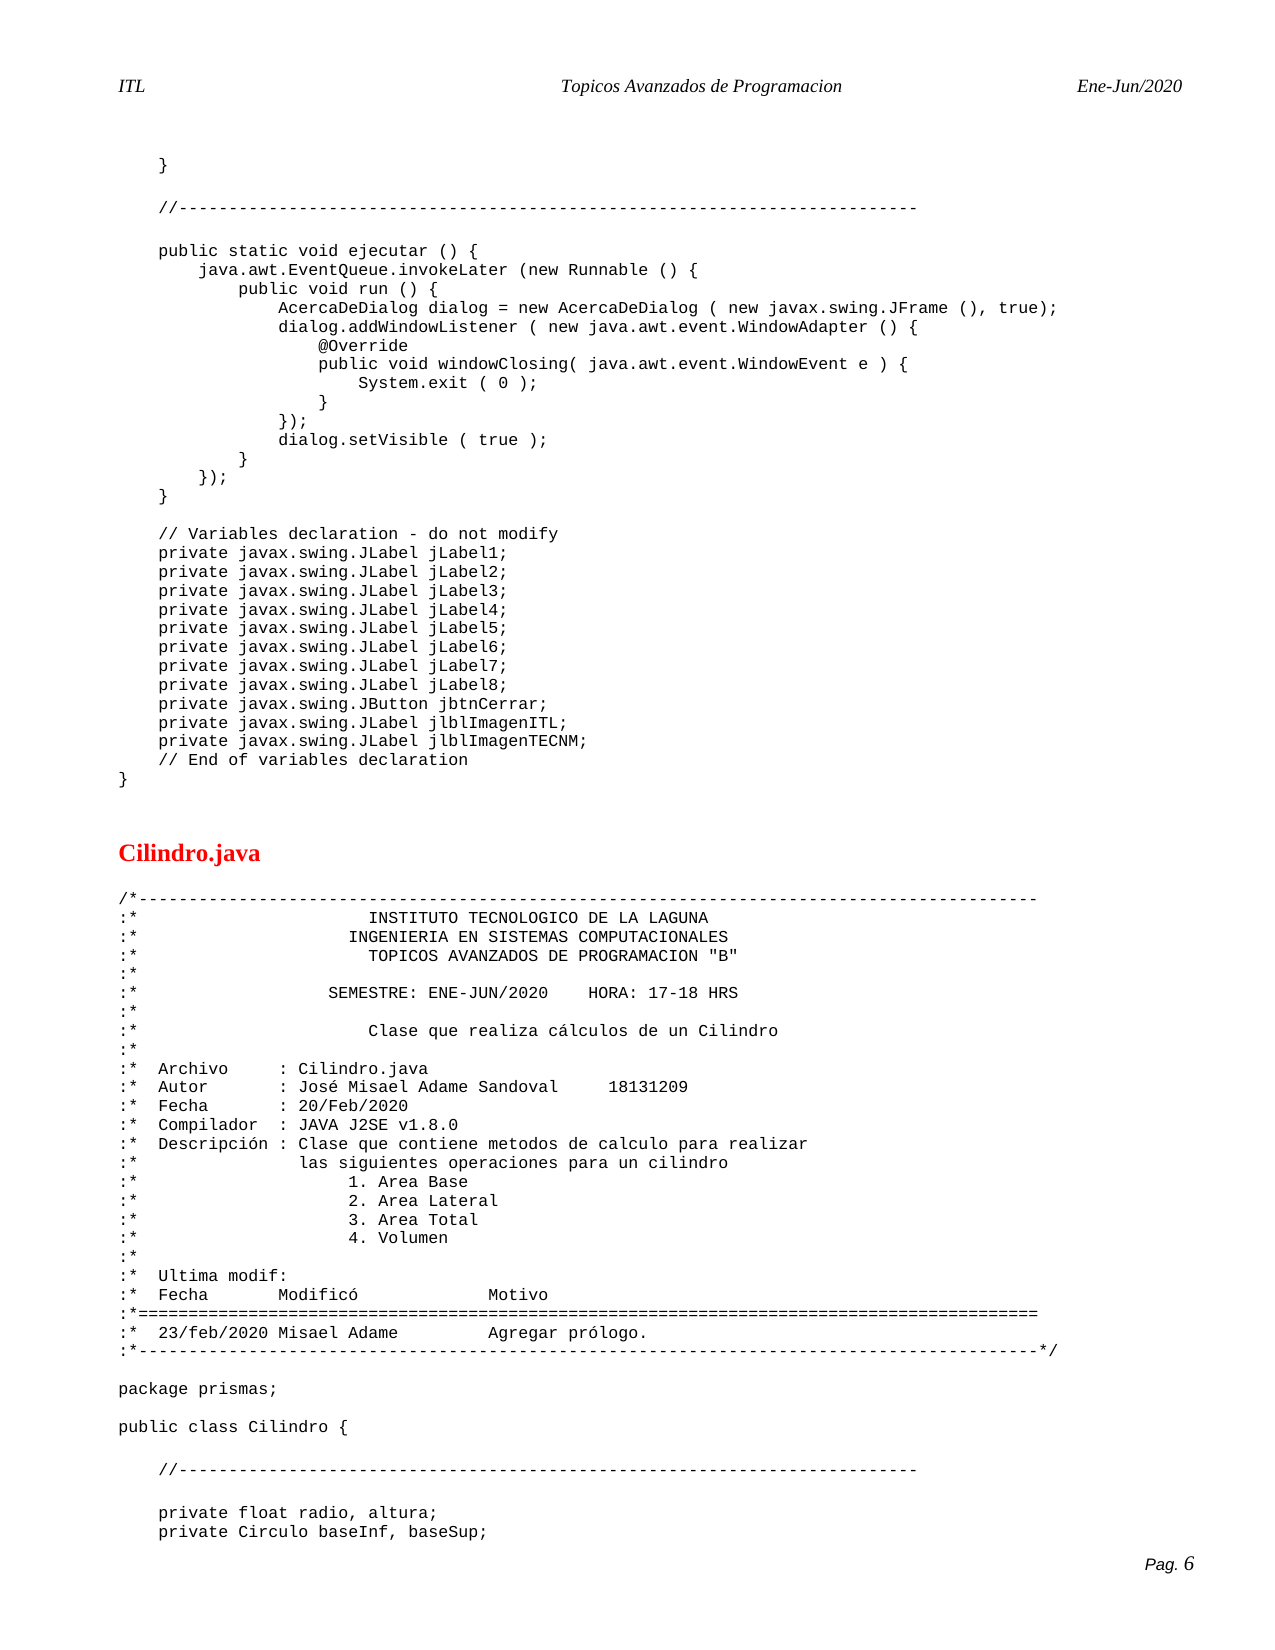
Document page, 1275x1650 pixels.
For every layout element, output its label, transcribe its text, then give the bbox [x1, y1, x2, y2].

text :* Fecha Modificó Motivo [118, 1286, 1196, 1305]
text private javax.swing.JLabel jLabel2; [118, 563, 1196, 582]
text private javax.swing.JLabel jlblImagenTECNM; [118, 733, 1196, 752]
text public void run () { [118, 281, 1196, 299]
text private javax.swing.JLabel jLabel5; [118, 620, 1196, 639]
text :*========================================================================================== [118, 1305, 1196, 1324]
text private float radio, altura; [118, 1504, 1196, 1523]
text public static void ejecutar () { [118, 243, 1196, 262]
text } [118, 488, 1196, 507]
text :* Compilador : JAVA J2SE v1.8.0 [118, 1117, 1196, 1136]
text :* Descripción : Clase que contiene metodos de calculo para realizar [118, 1136, 1196, 1154]
text :* INSTITUTO TECNOLOGICO DE LA LAGUNA [118, 909, 1196, 928]
text public class Cilindro { [118, 1418, 1196, 1437]
text } [118, 771, 1196, 789]
text package prismas; [118, 1381, 1196, 1399]
text :* las siguientes operaciones para un cilindro [118, 1154, 1196, 1173]
text :* [118, 966, 1196, 985]
text // Variables declaration - do not modify [118, 526, 1196, 544]
text // End of variables declaration [118, 752, 1196, 771]
text private javax.swing.JLabel jLabel1; [118, 544, 1196, 563]
text :* SEMESTRE: ENE-JUN/2020 HORA: 17-18 HRS [118, 985, 1196, 1004]
text :* [118, 1249, 1196, 1268]
text private javax.swing.JButton jbtnCerrar; [118, 695, 1196, 714]
text private javax.swing.JLabel jLabel3; [118, 582, 1196, 601]
text /*------------------------------------------------------------------------------------------ [118, 891, 1196, 909]
text } [118, 157, 1196, 176]
text :* [118, 1041, 1196, 1060]
text private javax.swing.JLabel jlblImagenITL; [118, 714, 1196, 733]
text java.awt.EventQueue.invokeLater (new Runnable () { [118, 262, 1196, 281]
text :* [118, 1004, 1196, 1022]
text :* Fecha : 20/Feb/2020 [118, 1098, 1196, 1117]
text }); [118, 469, 1196, 488]
text dialog.addWindowListener ( new java.awt.event.WindowAdapter () { [118, 318, 1196, 337]
text :* 3. Area Total [118, 1211, 1196, 1230]
text private javax.swing.JLabel jLabel6; [118, 639, 1196, 658]
text :* Clase que realiza cálculos de un Cilindro [118, 1022, 1196, 1041]
text :* 2. Area Lateral [118, 1192, 1196, 1211]
text private javax.swing.JLabel jLabel4; [118, 601, 1196, 620]
text } [118, 394, 1196, 412]
text :* 4. Volumen [118, 1230, 1196, 1249]
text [118, 200, 1196, 219]
text }); [118, 412, 1196, 431]
text :* TOPICOS AVANZADOS DE PROGRAMACION "B" [118, 947, 1196, 966]
text :* Ultima modif: [118, 1268, 1196, 1286]
text :* Archivo : Cilindro.java [118, 1060, 1196, 1079]
text System.exit ( 0 ); [118, 375, 1196, 394]
text :*------------------------------------------------------------------------------------------*/ [118, 1343, 1196, 1362]
text :* INGENIERIA EN SISTEMAS COMPUTACIONALES [118, 928, 1196, 947]
text @Override [118, 337, 1196, 356]
text private javax.swing.JLabel jLabel7; [118, 658, 1196, 676]
text public void windowClosing( java.awt.event.WindowEvent e ) { [118, 356, 1196, 375]
text Cilindro.java [118, 838, 1196, 866]
text :* 1. Area Base [118, 1173, 1196, 1192]
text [118, 1461, 1196, 1480]
text } [118, 450, 1196, 469]
text dialog.setVisible ( true ); [118, 431, 1196, 450]
text private Circulo baseInf, baseSup; [118, 1523, 1196, 1542]
text :* 23/feb/2020 Misael Adame Agregar prólogo. [118, 1324, 1196, 1343]
text :* Autor : José Misael Adame Sandoval 18131209 [118, 1079, 1196, 1098]
text private javax.swing.JLabel jLabel8; [118, 676, 1196, 695]
text AcercaDeDialog dialog = new AcercaDeDialog ( new javax.swing.JFrame (), true); [118, 299, 1196, 318]
